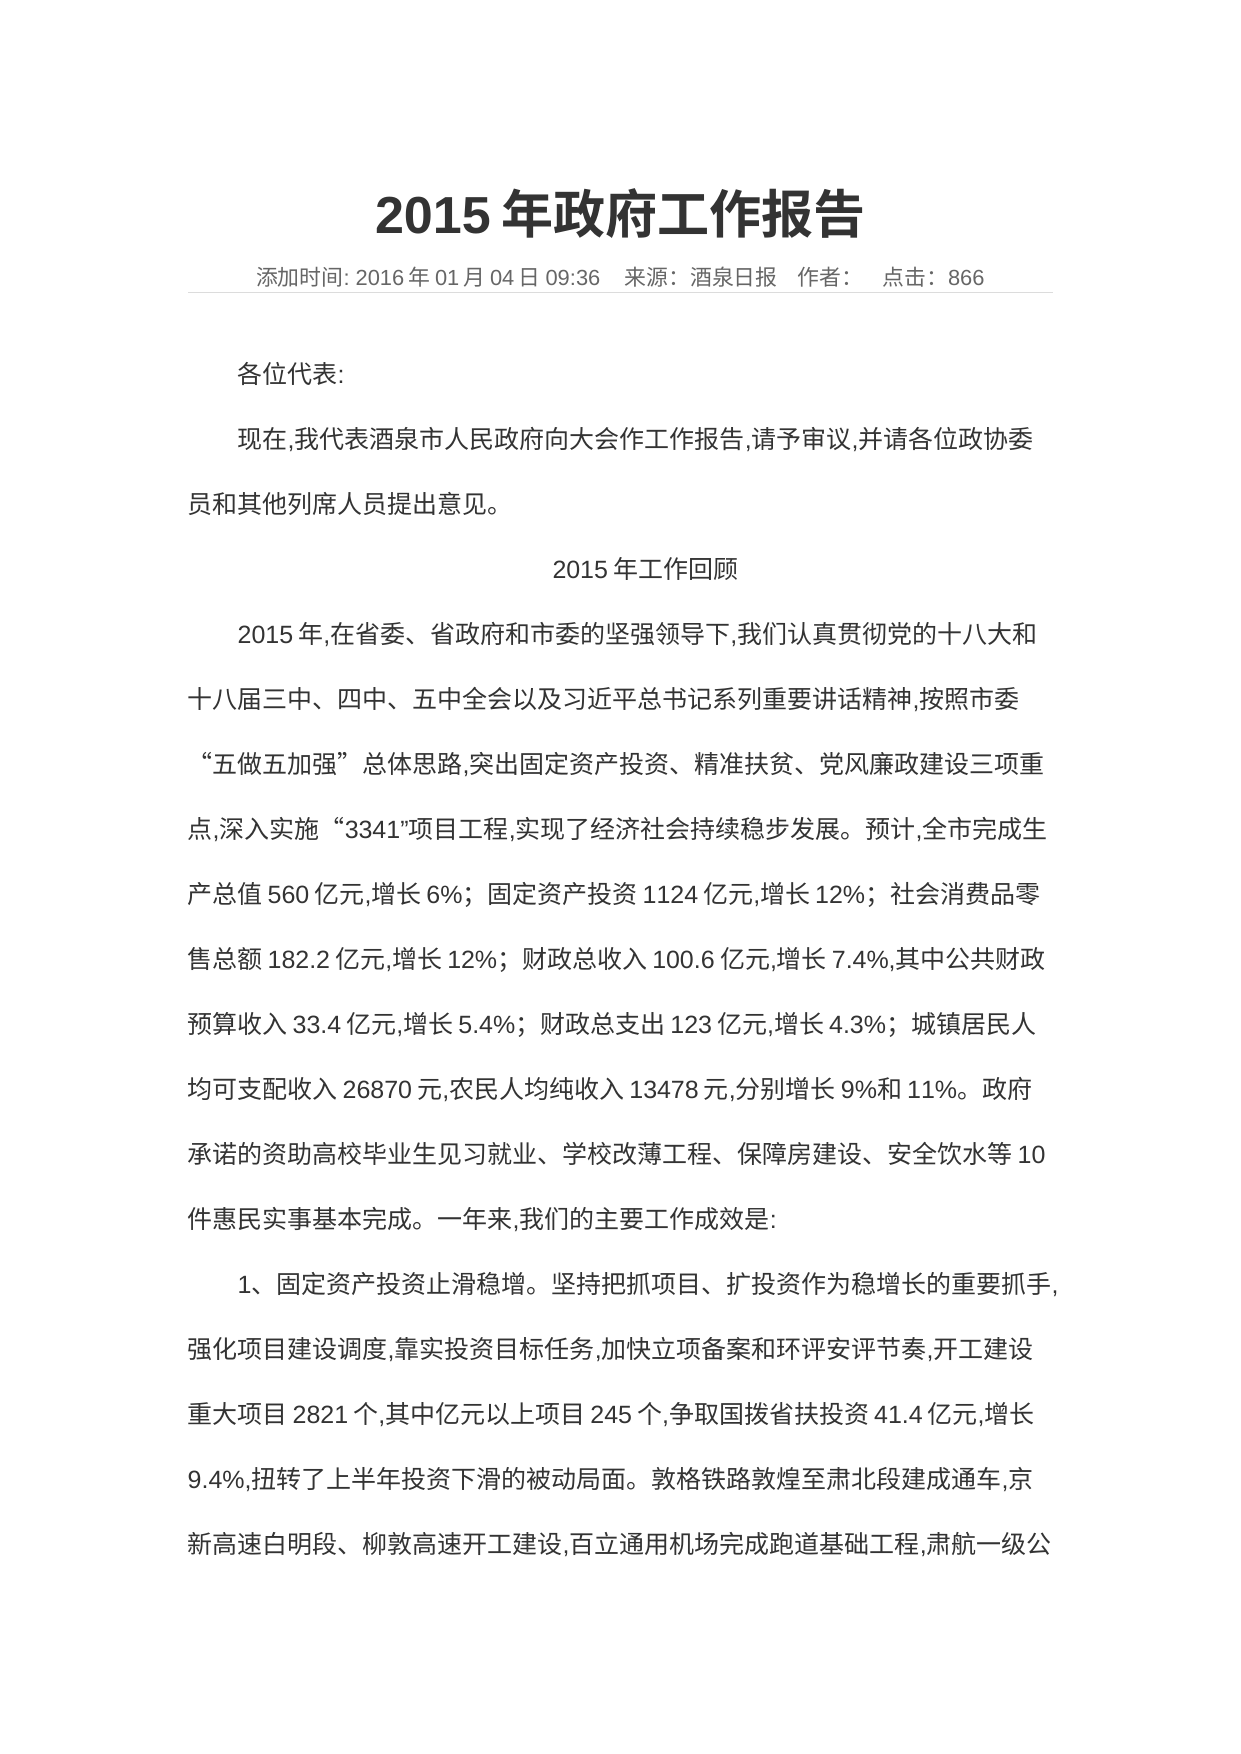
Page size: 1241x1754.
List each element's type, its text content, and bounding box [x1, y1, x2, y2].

text 各位代表: [187, 340, 1053, 405]
text 现在,我代表酒泉市人民政府向大会作工作报告,请予审议,并请各位政协委员和其他列席人员提出意见。 [187, 405, 1053, 535]
text 2015年政府工作报告 [187, 162, 1053, 259]
text 2015年,在省委、省政府和市委的坚强领导下,我们认真贯彻党的十八大和十八届三中、四中、五中全会以及习近平总书记系列重要讲话精神,按照市委“五做五加强”总体思路,突出固定资产投资、精准扶贫、党风廉政建设三项重点,深入实施“3341”项目工程,实现了经济社会持续稳步发展。预计,全市完成生产总值560亿元,增长6%；固定资产投资1124亿元,增长12%；社会消费品零售总额182.2亿元,增长12%；财政总收入100.6亿元,增长7.4%,其中公共财政预算收入33.4亿元,增长5.4%；财政总支出123亿元,增长4.3%；城镇居民人均可支配收入26870元,农民人均纯收入13478元,分别增长9%和11%。政府承诺的资助高校毕业生见习就业、学校改薄工程、保障房建设、安全饮水等10件惠民实事基本完成。一年来,我们的主要工作成效是: [187, 600, 1053, 1250]
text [187, 1250, 1053, 1575]
text 2015年工作回顾 [187, 535, 1053, 600]
text 添加时间: 2016年01月04日 09:36 来源：酒泉日报 作者： 点击：866 [187, 259, 1053, 293]
